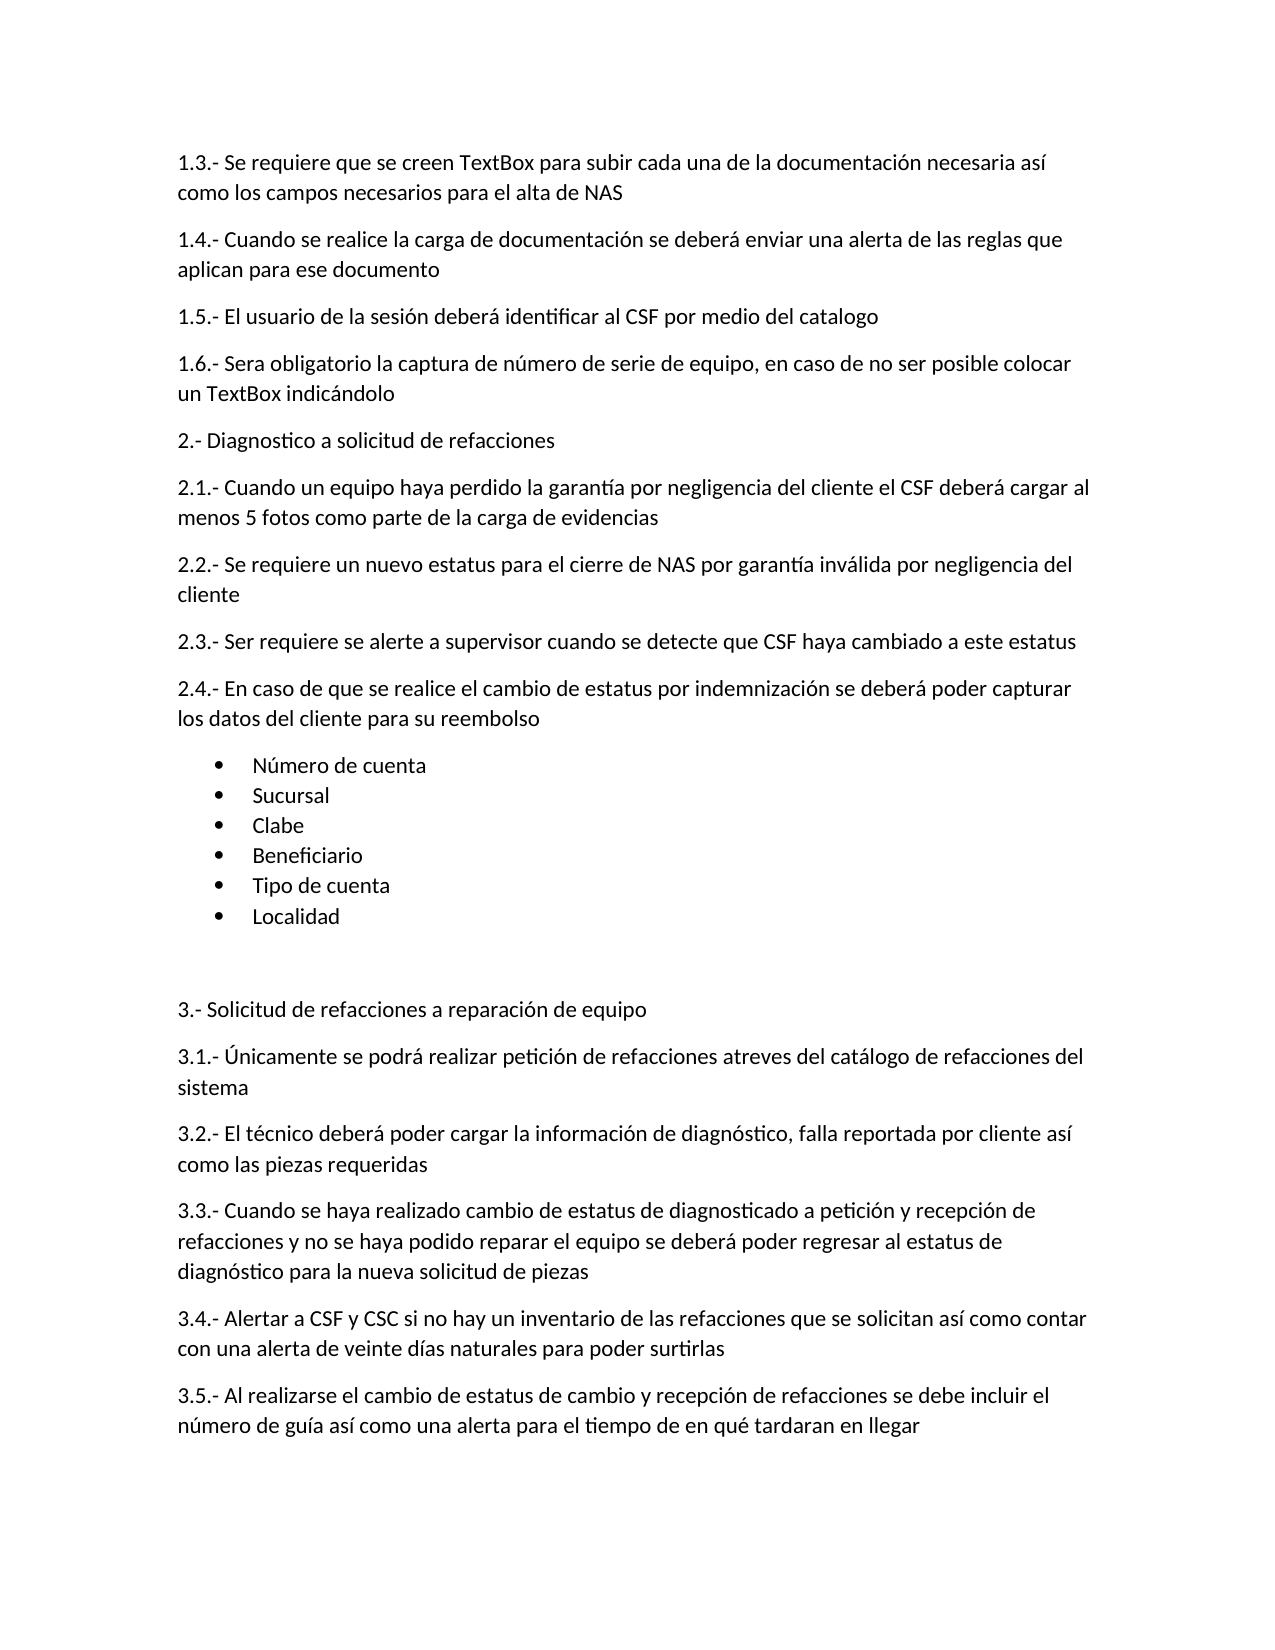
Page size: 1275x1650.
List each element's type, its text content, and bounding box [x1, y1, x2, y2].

text 3.5.- Al realizarse el cambio de estatus de cambio y recepción de refacciones se debe incluir el número de guía así como una alerta para el tiempo de en qué tardaran en llegar [177, 1381, 1098, 1439]
list Número de cuenta [215, 751, 1098, 779]
text 3.1.- Únicamente se podrá realizar petición de refacciones atreves del catálogo de refacciones del sistema [177, 1042, 1098, 1101]
text 2.2.- Se requiere un nuevo estatus para el cierre de NAS por garantía inválida por negligencia del cliente [177, 550, 1098, 608]
text 2.- Diagnostico a solicitud de refacciones [177, 426, 1098, 454]
text 2.3.- Ser requiere se alerte a supervisor cuando se detecte que CSF haya cambiado a este estatus [177, 627, 1098, 655]
text 2.1.- Cuando un equipo haya perdido la garantía por negligencia del cliente el CSF deberá cargar al menos 5 fotos como parte de la carga de evidencias [177, 473, 1098, 531]
text 1.5.- El usuario de la sesión deberá identificar al CSF por medio del catalogo [177, 302, 1098, 330]
list Beneficiario [215, 841, 1098, 869]
list Tipo de cuenta [215, 872, 1098, 899]
text 3.4.- Alertar a CSF y CSC si no hay un inventario de las refacciones que se solicitan así como contar con una alerta de veinte días naturales para poder surtirlas [177, 1304, 1098, 1362]
text 3.- Solicitud de refacciones a reparación de equipo [177, 996, 1098, 1023]
list Localidad [215, 902, 1098, 930]
list Clabe [215, 811, 1098, 839]
text 3.2.- El técnico deberá poder cargar la información de diagnóstico, falla reportada por cliente así como las piezas requeridas [177, 1119, 1098, 1178]
text 1.6.- Sera obligatorio la captura de número de serie de equipo, en caso de no ser posible colocar un TextBox indicándolo [177, 349, 1098, 407]
text 1.4.- Cuando se realice la carga de documentación se deberá enviar una alerta de las reglas que aplican para ese documento [177, 225, 1098, 283]
list Sucursal [215, 781, 1098, 809]
text 1.3.- Se requiere que se creen TextBox para subir cada una de la documentación necesaria así como los campos necesarios para el alta de NAS [177, 148, 1098, 206]
text 3.3.- Cuando se haya realizado cambio de estatus de diagnosticado a petición y recepción de refacciones y no se haya podido reparar el equipo se deberá poder regresar al estatus de diagnóstico para la nueva solicitud de piezas [177, 1197, 1098, 1285]
text 2.4.- En caso de que se realice el cambio de estatus por indemnización se deberá poder capturar los datos del cliente para su reembolso [177, 674, 1098, 732]
